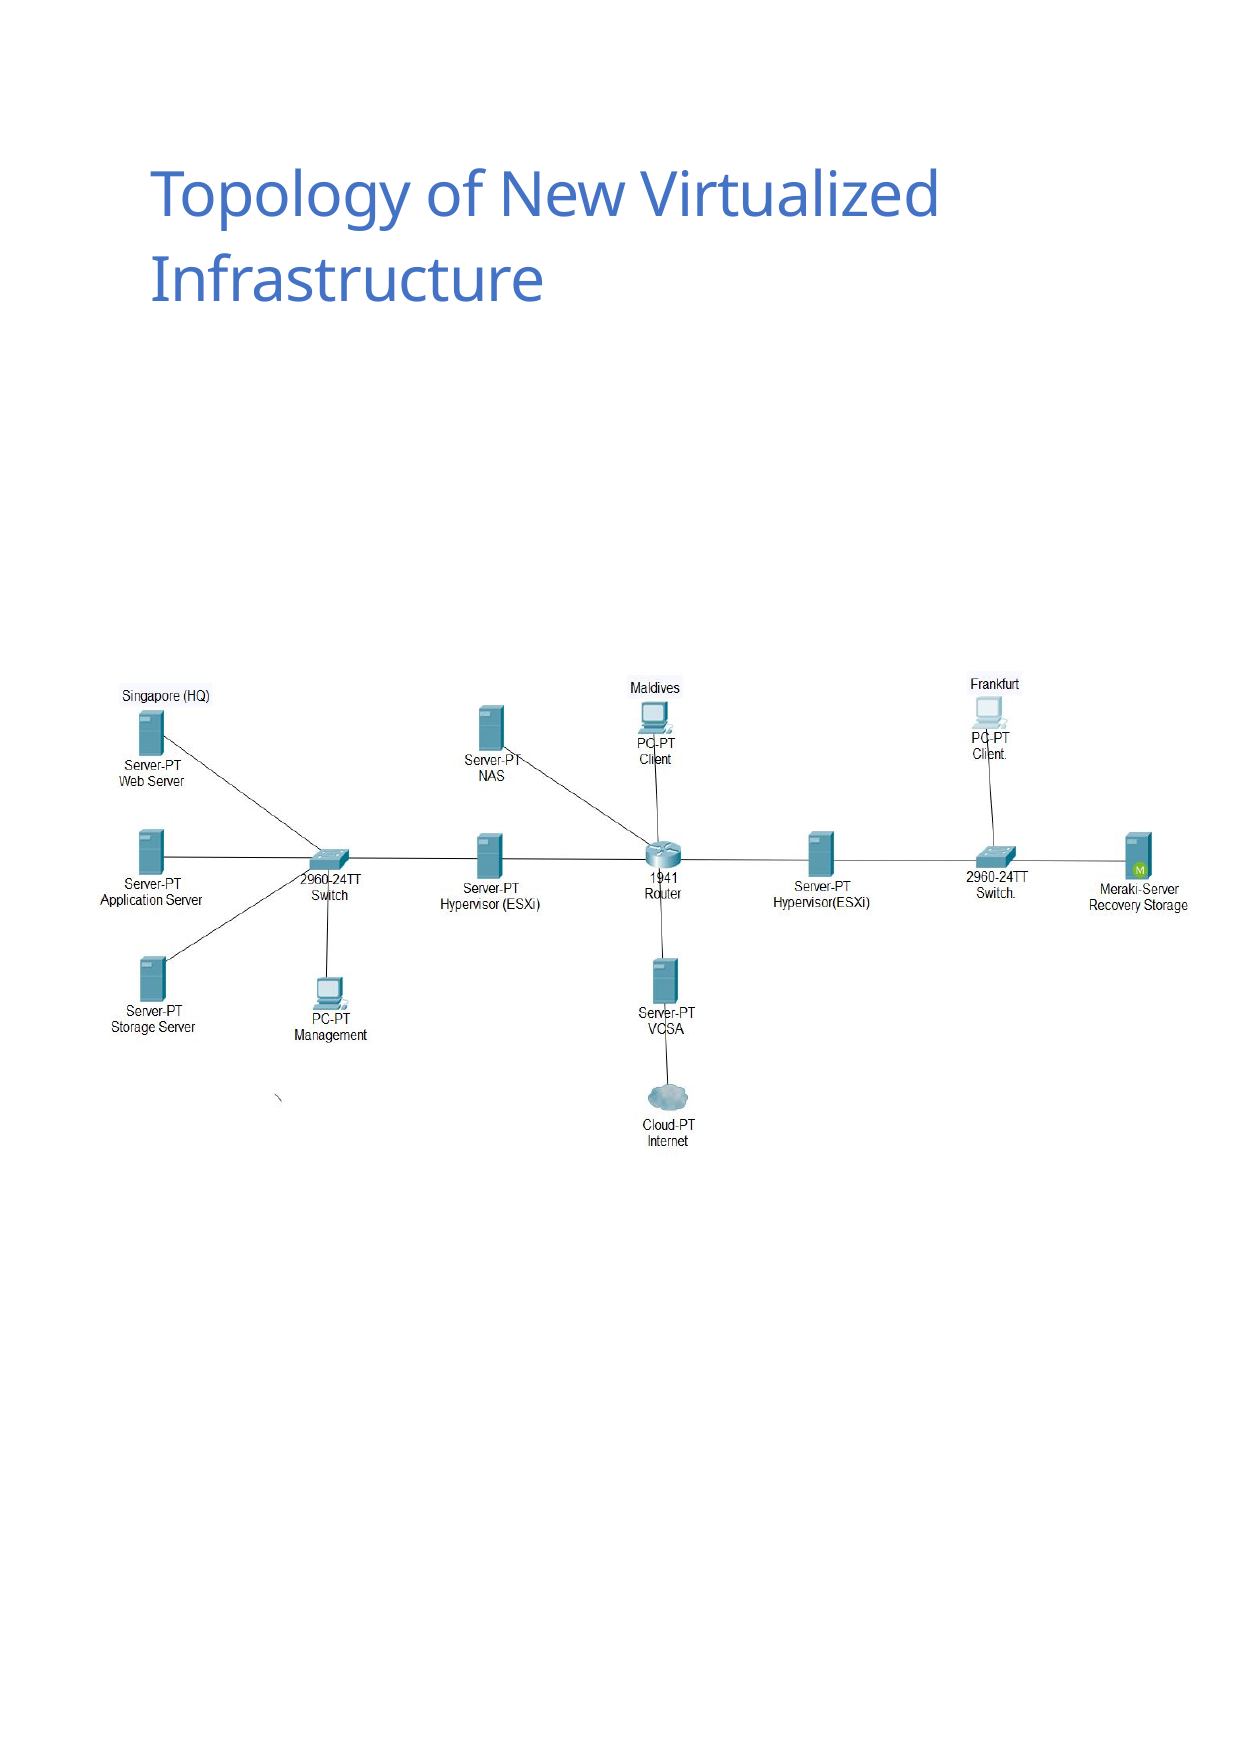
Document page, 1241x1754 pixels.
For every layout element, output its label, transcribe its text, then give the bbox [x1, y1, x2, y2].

picture [8, 633, 1240, 1164]
title Topology of New Virtualized Infrastructure [150, 150, 1090, 320]
